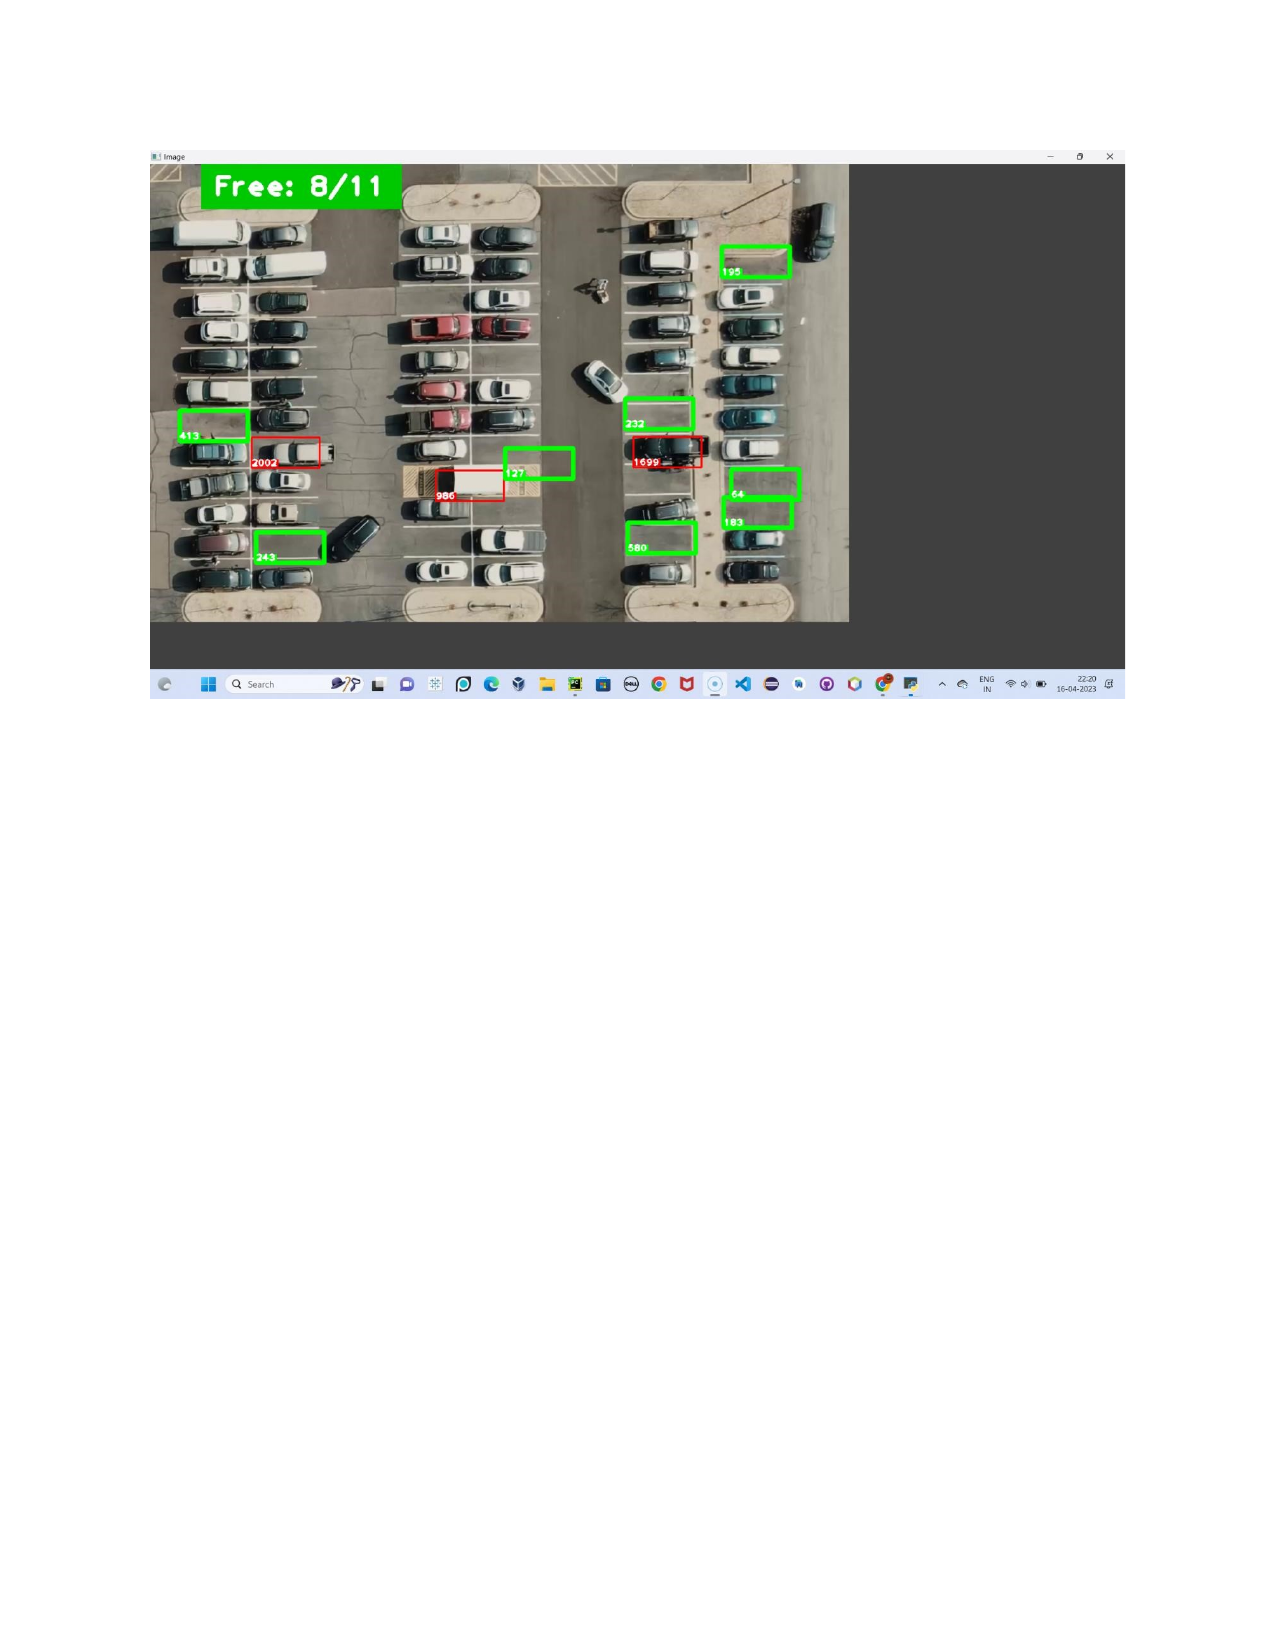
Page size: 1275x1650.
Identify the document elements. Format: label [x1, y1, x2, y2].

picture [150, 150, 1125, 699]
